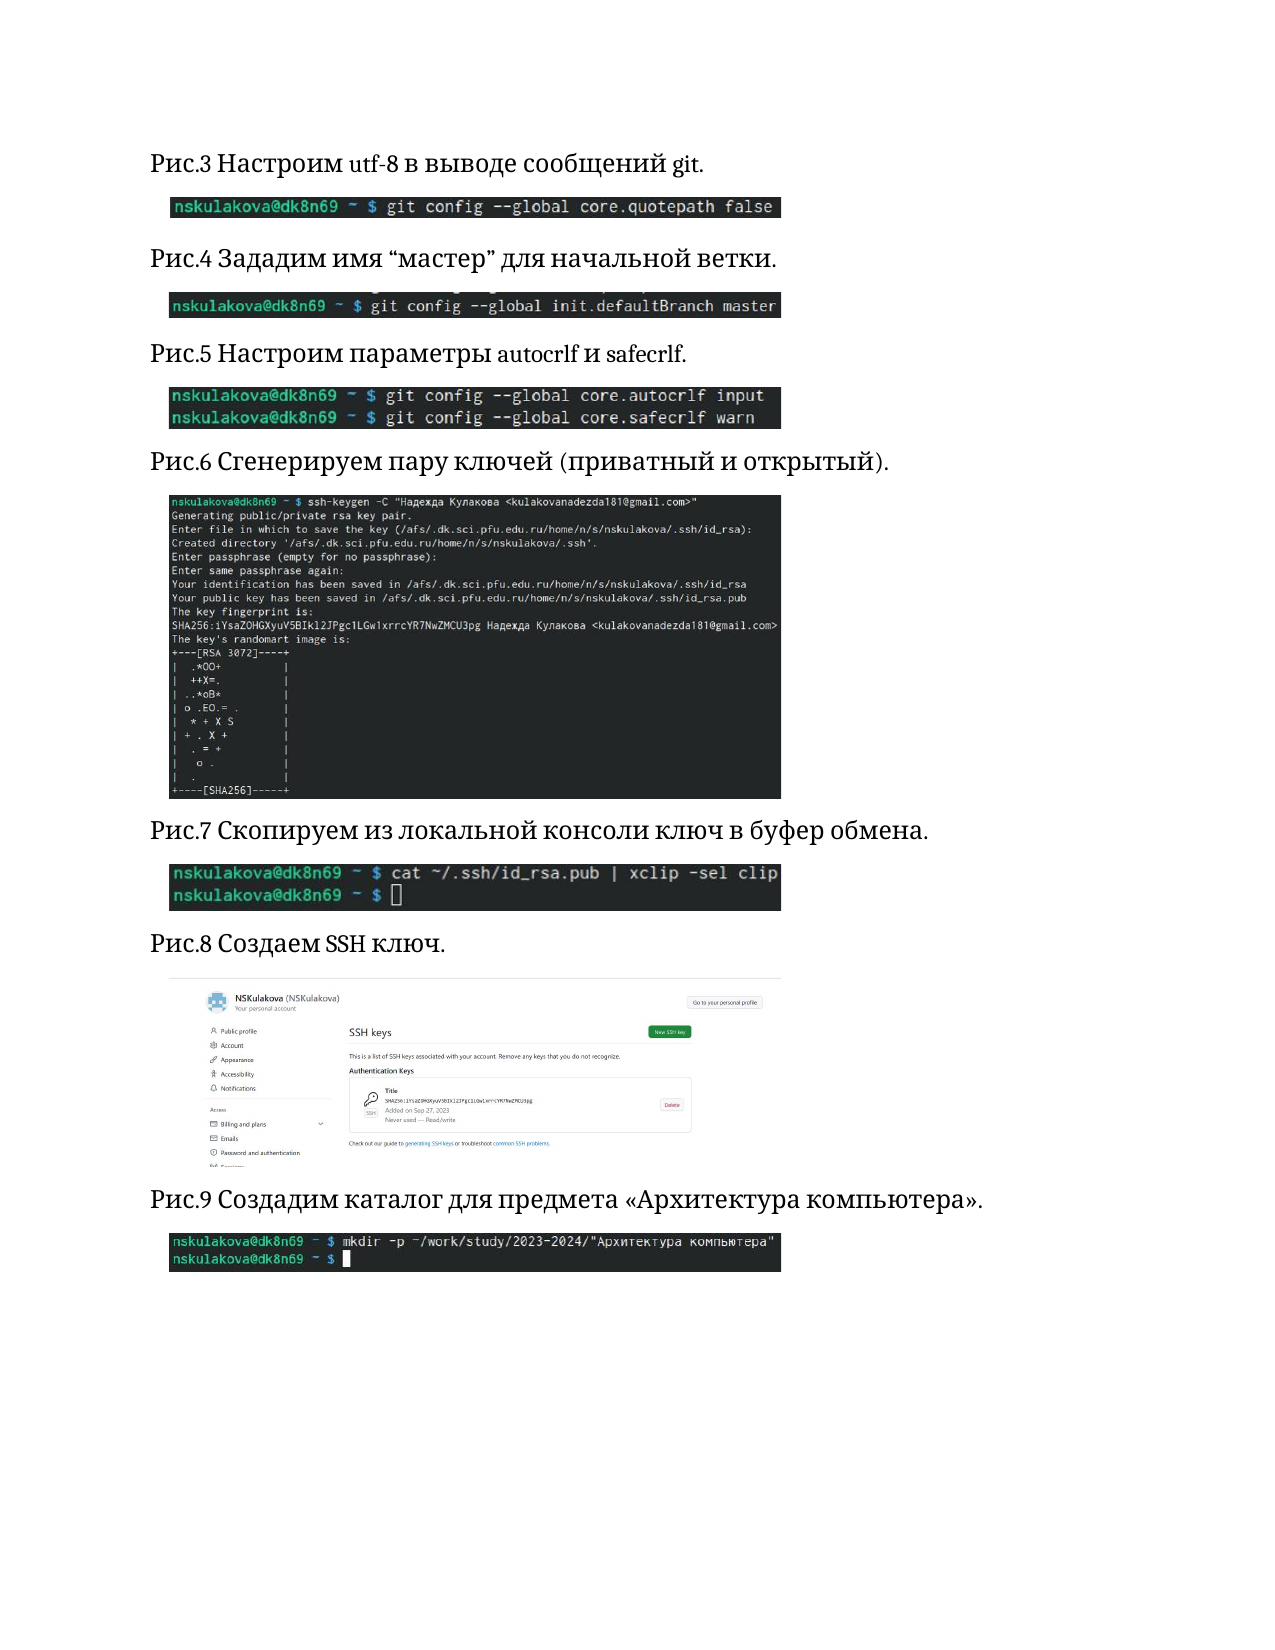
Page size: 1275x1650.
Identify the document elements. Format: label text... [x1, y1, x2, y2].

picture [168, 387, 782, 429]
text Рис.8 Создаем SSH ключ. [150, 929, 1125, 958]
picture [168, 495, 782, 799]
text Рис.5 Настроим параметры autocrlf и safecrlf. [150, 340, 1125, 369]
text Рис.3 Настроим utf-8 в выводе сообщений git. [150, 150, 1125, 179]
text Рис.9 Создадим каталог для предмета «Архитектура компьютера». [150, 1186, 1125, 1214]
picture [168, 292, 782, 318]
text Рис.4 Зададим имя “мастер” для начальной ветки. [150, 245, 1125, 274]
picture [168, 977, 782, 1167]
text Рис.6 Сгенерируем пару ключей (приватный и открытый). [150, 448, 1125, 476]
text Рис.7 Скопируем из локальной консоли ключ в буфер обмена. [150, 817, 1125, 846]
picture [168, 197, 782, 218]
picture [168, 1233, 782, 1272]
picture [168, 864, 782, 911]
